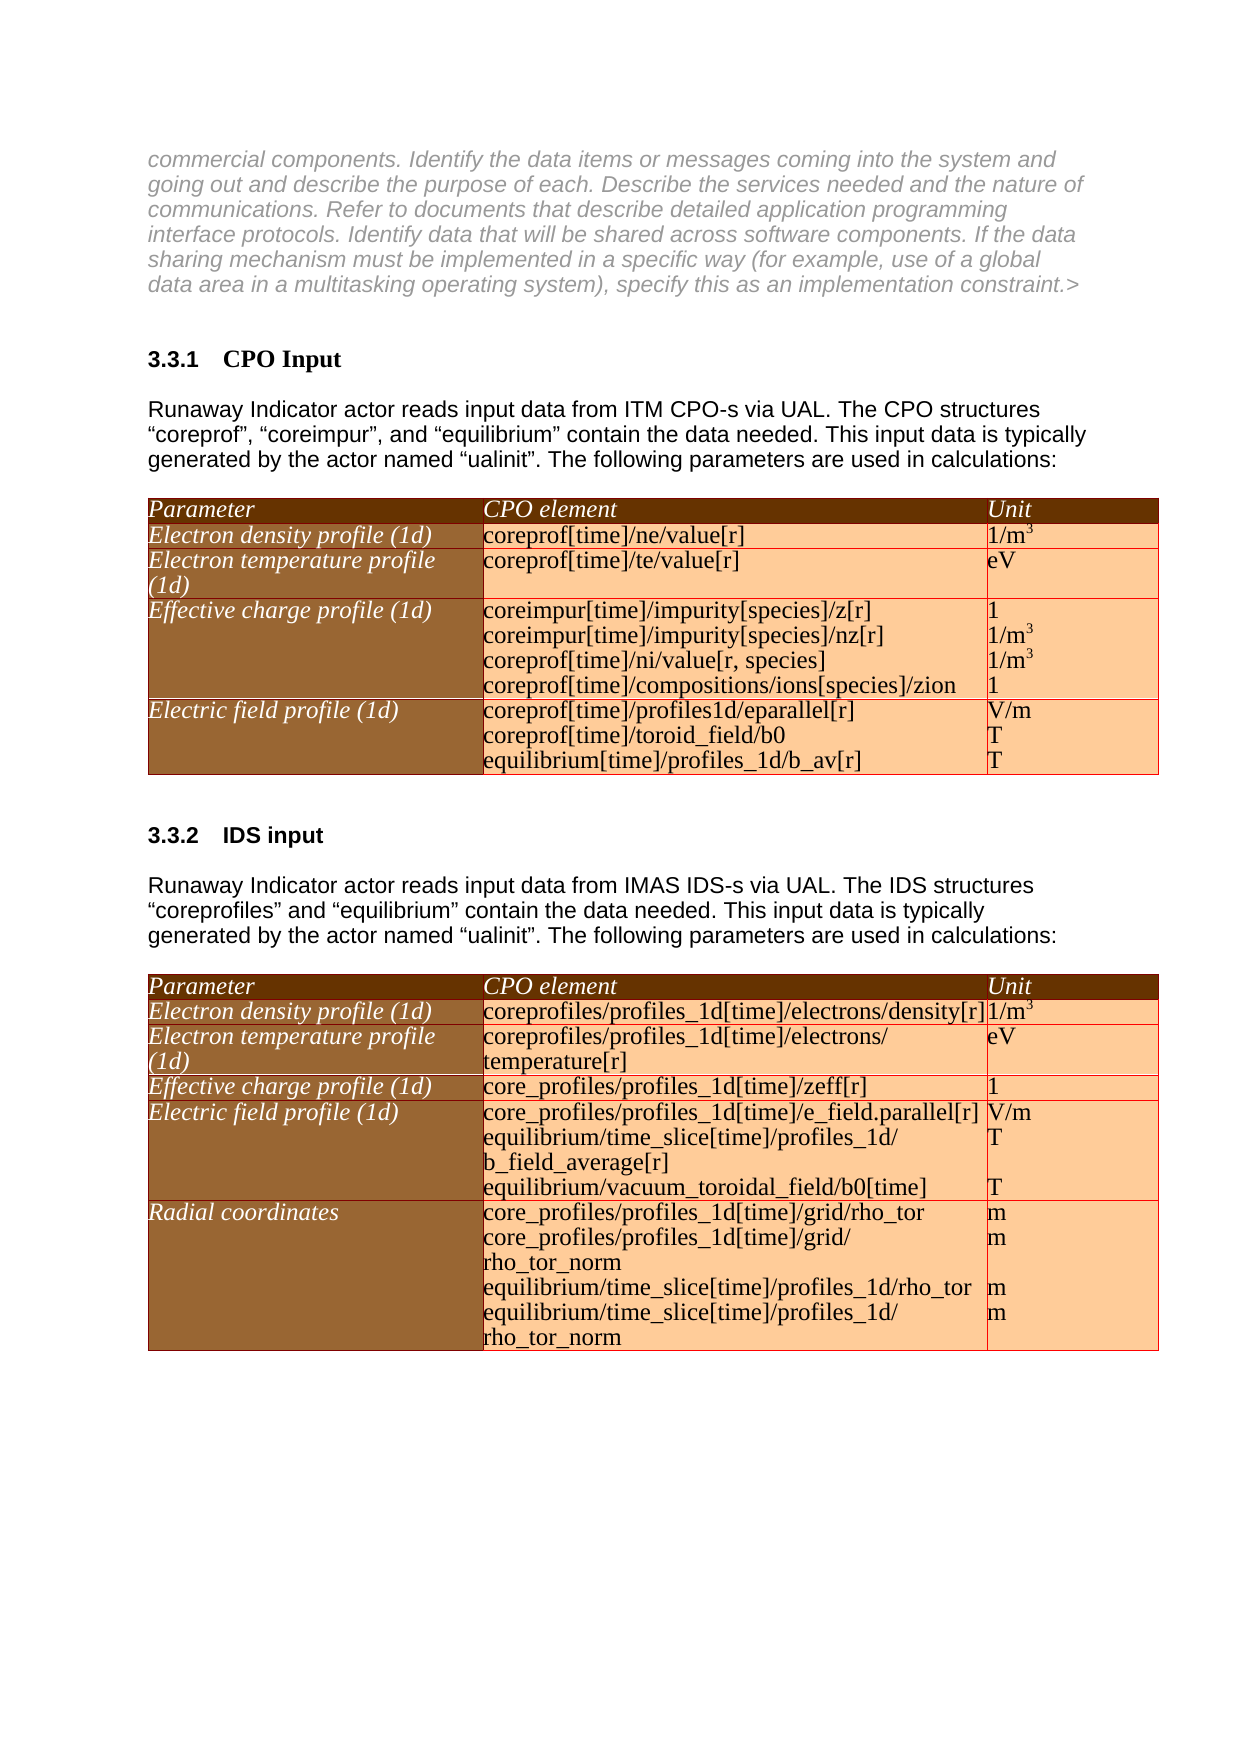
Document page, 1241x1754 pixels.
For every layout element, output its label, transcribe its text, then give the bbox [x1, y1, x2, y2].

table_cell Electric field profile (1d) [149, 1101, 483, 1200]
table_cell eV [988, 1025, 1158, 1074]
subtitle CPO Input [148, 348, 1093, 373]
table_cell core_profiles/profiles_1d[time]/grid/rho_tor core_profiles/profiles_1d[time]/grid/ rho_tor_norm equilibrium/time_slice[time]/profiles_1d/rho_tor equilibrium/time_slice[time]/profiles_1d/ rho_tor_norm [484, 1201, 987, 1350]
table_cell 1/m3 [988, 1000, 1158, 1024]
table_header CPO element [484, 975, 987, 999]
table_cell V/m T T [988, 700, 1158, 774]
table_cell 1 [988, 1076, 1158, 1100]
table_cell eV [988, 549, 1158, 598]
table_header Parameter [149, 499, 483, 523]
table_cell Electron temperature profile (1d) [149, 1025, 483, 1074]
table_cell 1 1/m3 1/m3 1 [988, 599, 1158, 698]
table_cell Electron temperature profile (1d) [149, 549, 483, 598]
table_cell m m m m [988, 1201, 1158, 1350]
table_header Parameter [149, 975, 483, 999]
table_cell core_profiles/profiles_1d[time]/zeff[r] [484, 1076, 987, 1100]
table_cell Electric field profile (1d) [149, 700, 483, 774]
table_cell coreprofiles/profiles_1d[time]/electrons/density[r] [484, 1000, 987, 1024]
table_cell V/m T T [988, 1101, 1158, 1200]
table_cell Effective charge profile (1d) [149, 1076, 483, 1100]
table_cell Electron density profile (1d) [149, 1000, 483, 1024]
table_cell coreprof[time]/ne/value[r] [484, 524, 987, 548]
subtitle IDS input [148, 824, 1093, 849]
text Runaway Indicator actor reads input data from ITM CPO-s via UAL. The CPO structures “coreprof”, “coreimpur”, and “equilibrium” contain the data needed. This input data is typically generated by the actor named “ualinit”. The following parameters are used in calculations: [148, 398, 1093, 473]
table_header Unit [988, 499, 1158, 523]
text Runaway Indicator actor reads input data from IMAS IDS-s via UAL. The IDS structures “coreprofiles” and “equilibrium” contain the data needed. This input data is typically generated by the actor named “ualinit”. The following parameters are used in calculations: [148, 874, 1093, 949]
table_cell Electron density profile (1d) [149, 524, 483, 548]
table_cell Effective charge profile (1d) [149, 599, 483, 698]
table_cell 1/m3 [988, 524, 1158, 548]
table_header Unit [988, 975, 1158, 999]
table_cell coreprof[time]/profiles1d/eparallel[r] coreprof[time]/toroid_field/b0 equilibrium[time]/profiles_1d/b_av[r] [484, 700, 987, 774]
table_header CPO element [484, 499, 987, 523]
table_cell coreimpur[time]/impurity[species]/z[r] coreimpur[time]/impurity[species]/nz[r] coreprof[time]/ni/value[r, species] coreprof[time]/compositions/ions[species]/zion [484, 599, 987, 698]
table_cell Radial coordinates [149, 1201, 483, 1350]
table_cell core_profiles/profiles_1d[time]/e_field.parallel[r] equilibrium/time_slice[time]/profiles_1d/ b_field_average[r] equilibrium/vacuum_toroidal_field/b0[time] [484, 1101, 987, 1200]
table_cell coreprof[time]/te/value[r] [484, 549, 987, 598]
table_cell coreprofiles/profiles_1d[time]/electrons/ temperature[r] [484, 1025, 987, 1074]
